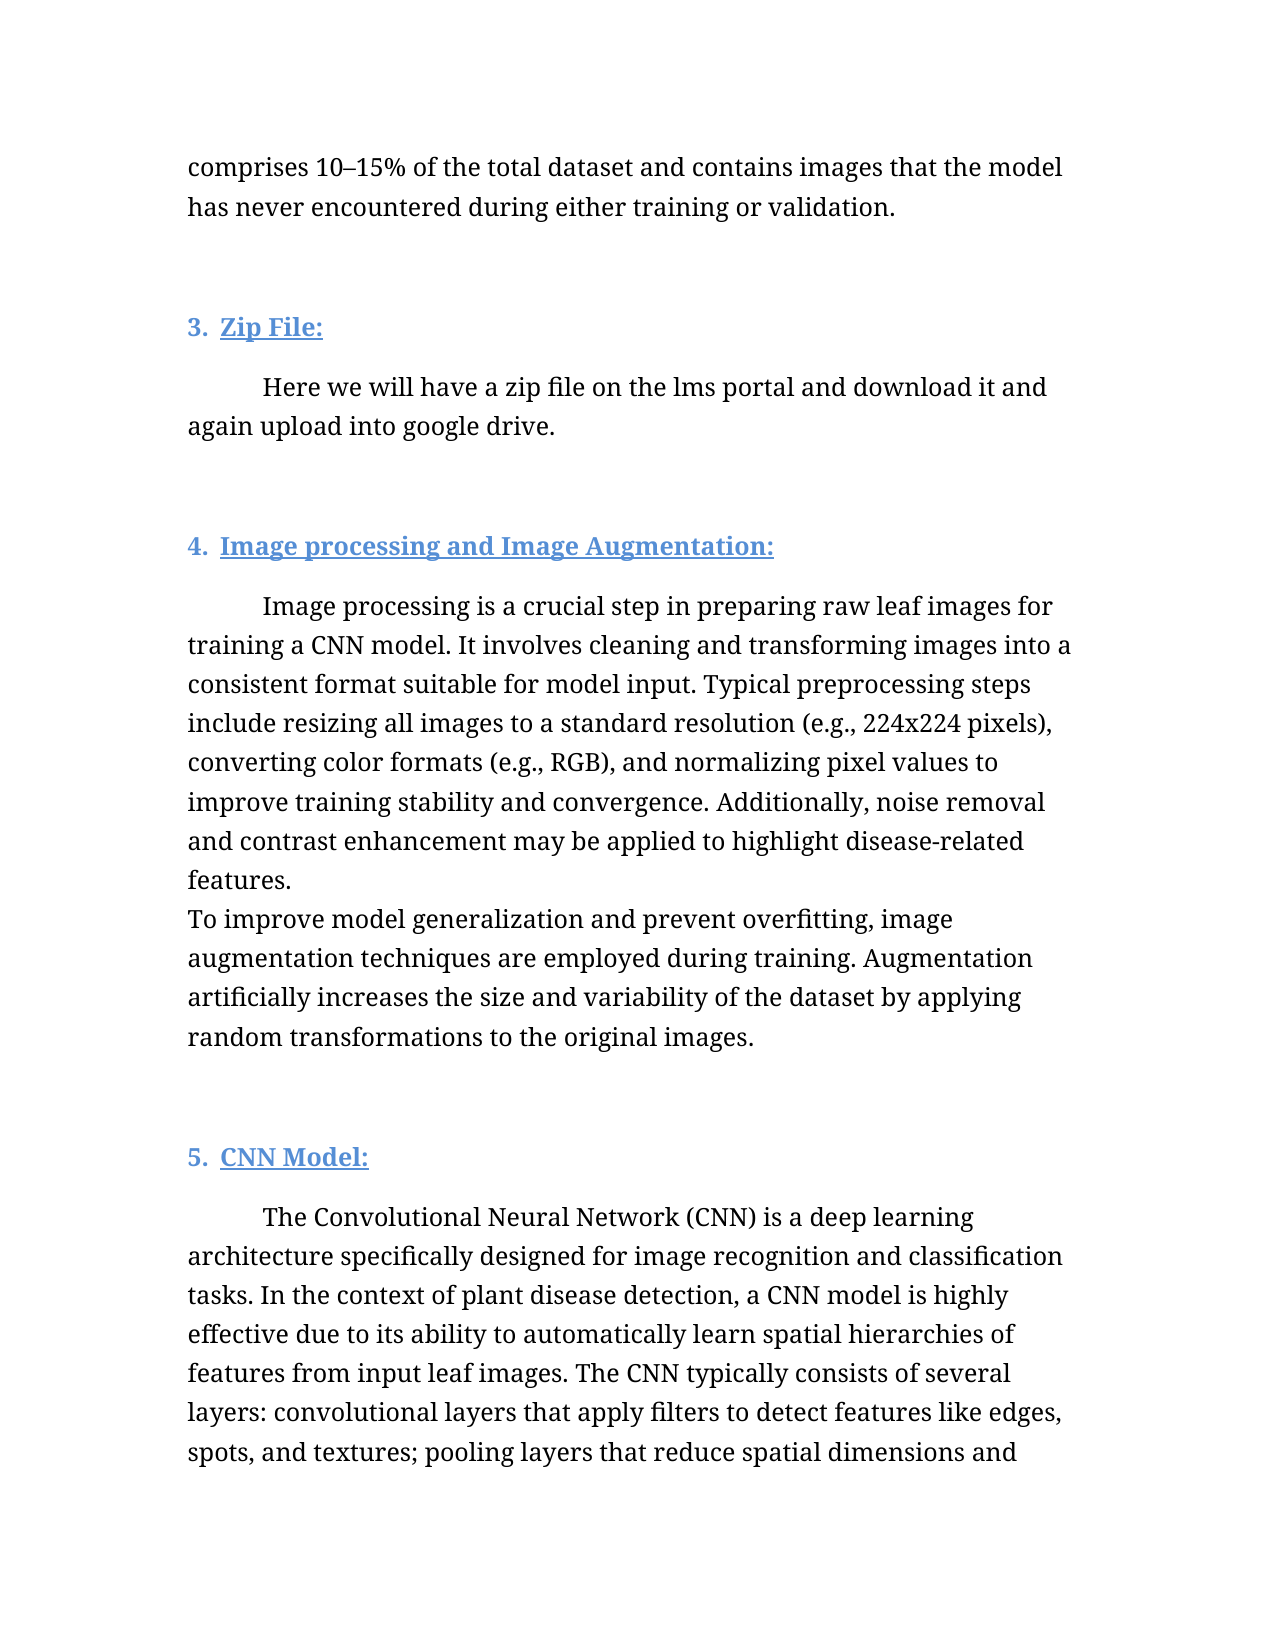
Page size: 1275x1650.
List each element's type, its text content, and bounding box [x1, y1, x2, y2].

list Image processing and Image Augmentation: [187, 528, 1087, 562]
list Here we will have a zip file on the lms portal and download it and again upload into google drive. [187, 369, 1087, 442]
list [187, 150, 1087, 223]
list CNN Model: [187, 1139, 1087, 1173]
list Zip File: [187, 309, 1087, 343]
list Image processing is a crucial step in preparing raw leaf images for training a CNN model. It involves cleaning and transforming images into a consistent format suitable for model input. Typical preprocessing steps include resizing all images to a standard resolution (e.g., 224x224 pixels), converting color formats (e.g., RGB), and normalizing pixel values to improve training stability and convergence. Additionally, noise removal and contrast enhancement may be applied to highlight disease-related features. To improve model generalization and prevent overfitting, image augmentation techniques are employed during training. Augmentation artificially increases the size and variability of the dataset by applying random transformations to the original images. [187, 588, 1087, 1053]
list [187, 1199, 1087, 1468]
